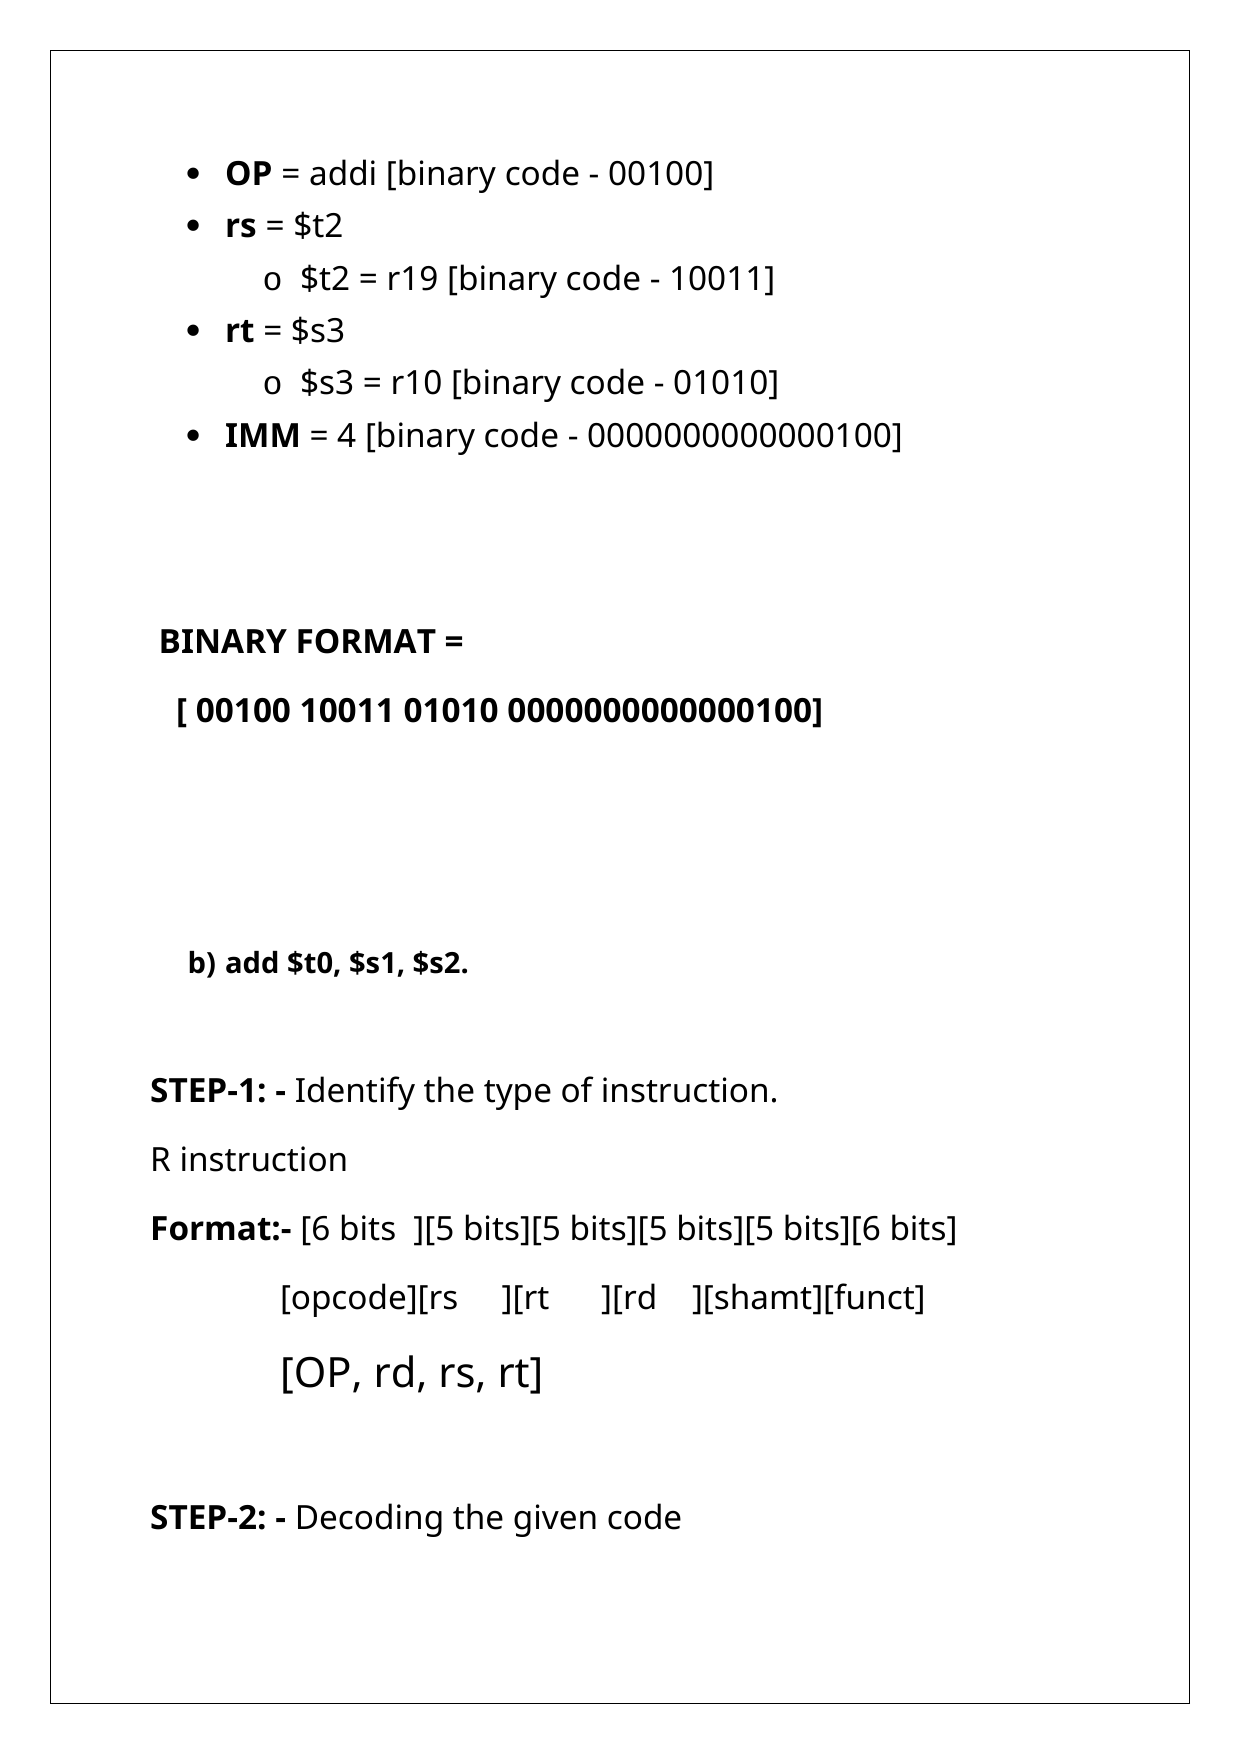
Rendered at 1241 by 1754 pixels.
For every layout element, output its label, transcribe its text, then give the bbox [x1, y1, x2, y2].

text BINARY FORMAT = [150, 618, 1090, 663]
list add $t0, $s1, $s2. [187, 943, 1090, 982]
list rs = $t2 [187, 202, 1090, 248]
list $s3 = r10 [binary code - 01010] [262, 359, 1090, 405]
list $t2 = r19 [binary code - 10011] [262, 254, 1090, 300]
text [opcode][rs ][rt ][rd ][shamt][funct] [150, 1274, 1090, 1319]
text STEP-2: - Decoding the given code [150, 1493, 1090, 1539]
text R instruction [150, 1136, 1090, 1182]
list rt = $s3 [187, 307, 1090, 352]
text [ 00100 10011 01010 0000000000000100] [150, 687, 1090, 732]
text STEP-1: - Identify the type of instruction. [150, 1067, 1090, 1113]
list IMM = 4 [binary code - 0000000000000100] [187, 412, 1090, 457]
text [OP, rd, rs, rt] [150, 1343, 1090, 1399]
list OP = addi [binary code - 00100] [187, 150, 1090, 195]
text Format:- [6 bits ][5 bits][5 bits][5 bits][5 bits][6 bits] [150, 1205, 1090, 1250]
